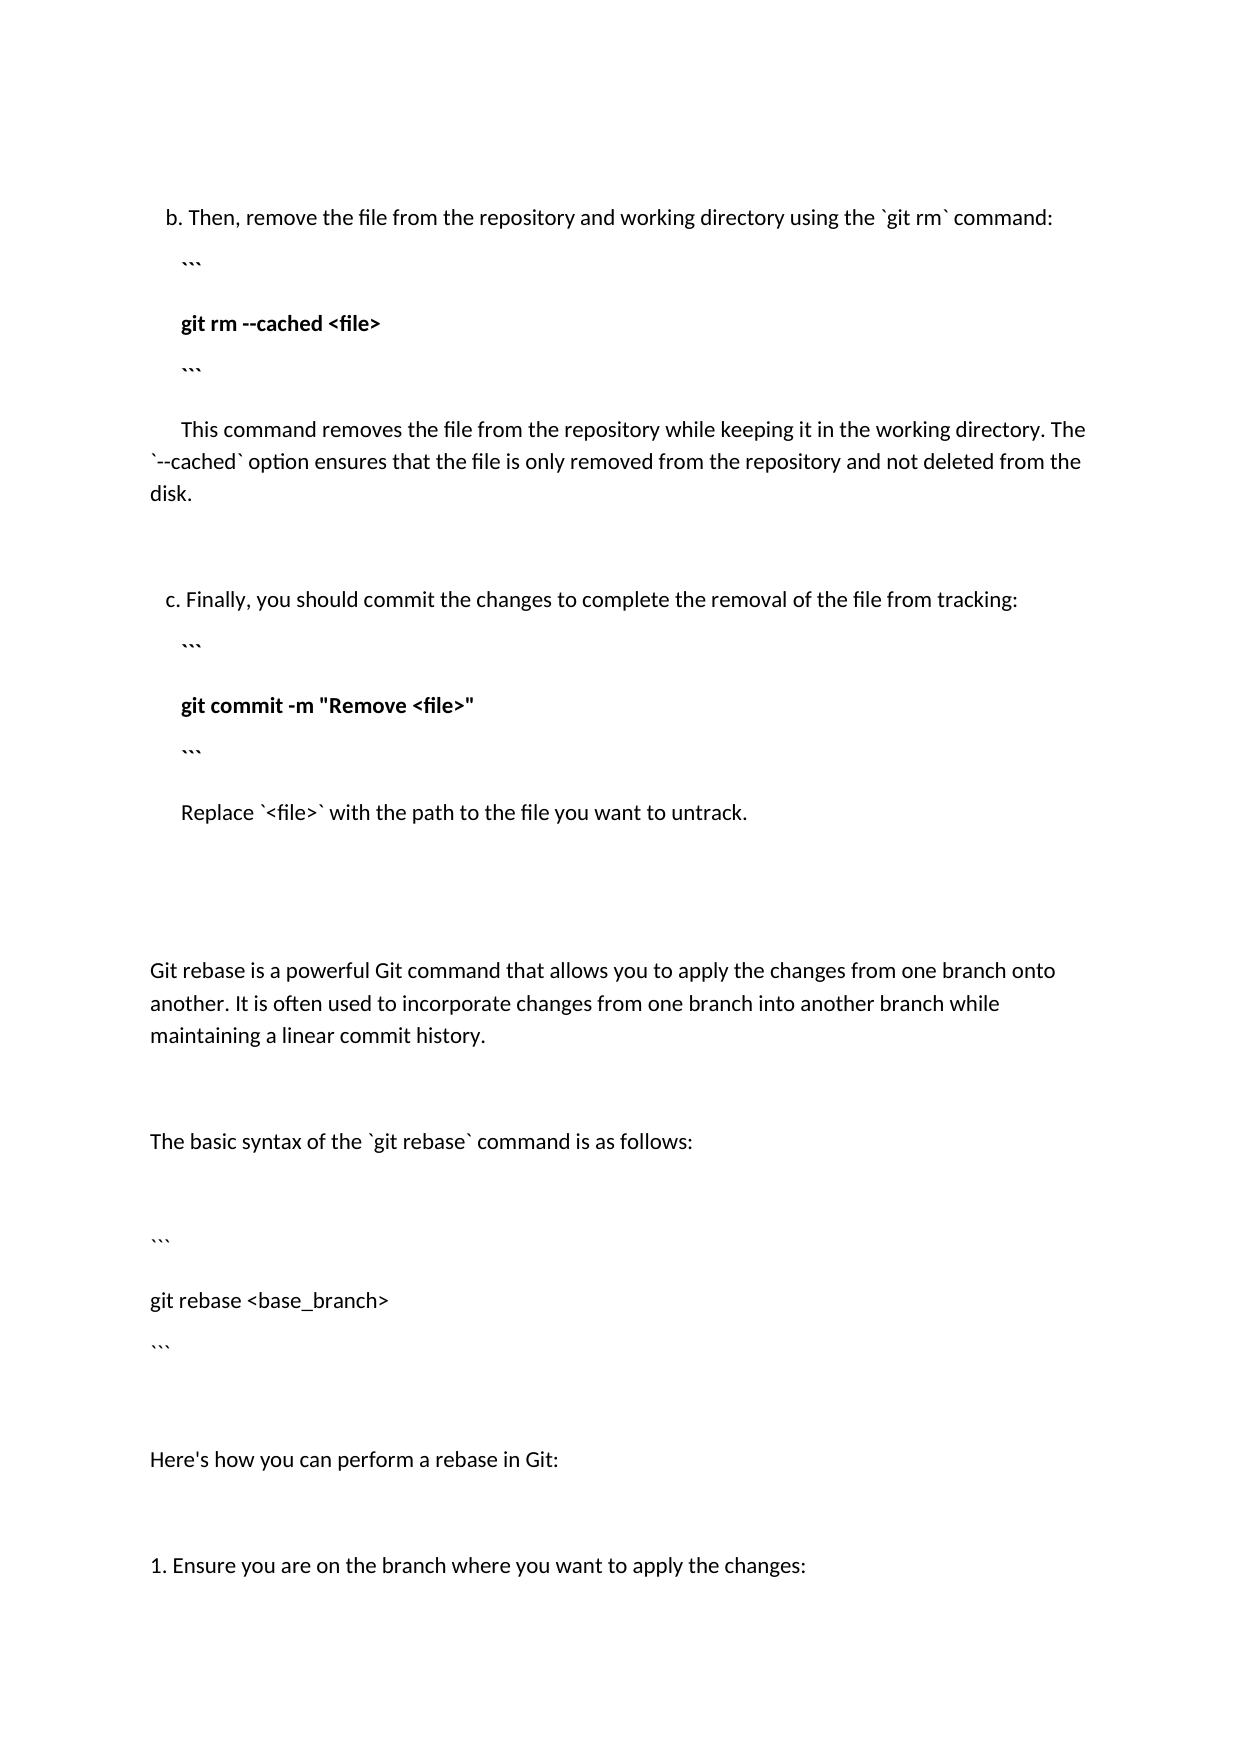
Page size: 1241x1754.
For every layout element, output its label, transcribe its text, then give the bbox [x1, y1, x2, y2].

text 1. Ensure you are on the branch where you want to apply the changes: [150, 1551, 1090, 1579]
text b. Then, remove the file from the repository and working directory using the `git rm` command: [150, 203, 1090, 231]
text git commit -m "Remove <file>" [150, 692, 1090, 719]
text git rm --cached <file> [150, 309, 1090, 337]
text c. Finally, you should commit the changes to complete the removal of the file from tracking: [150, 586, 1090, 613]
text The basic syntax of the `git rebase` command is as follows: [150, 1127, 1090, 1155]
text ``` [150, 1233, 1090, 1261]
text ``` [150, 362, 1090, 390]
text This command removes the file from the repository while keeping it in the working directory. The `--cached` option ensures that the file is only removed from the repository and not deleted from the disk. [150, 415, 1090, 507]
text Here's how you can perform a rebase in Git: [150, 1445, 1090, 1473]
text Git rebase is a powerful Git command that allows you to apply the changes from one branch onto another. It is often used to incorporate changes from one branch into another branch while maintaining a linear commit history. [150, 957, 1090, 1049]
text ``` [150, 744, 1090, 773]
text ``` [150, 638, 1090, 667]
text ``` [150, 1339, 1090, 1367]
text Replace `<file>` with the path to the file you want to untrack. [150, 798, 1090, 826]
text ``` [150, 256, 1090, 284]
text git rebase <base_branch> [150, 1286, 1090, 1314]
